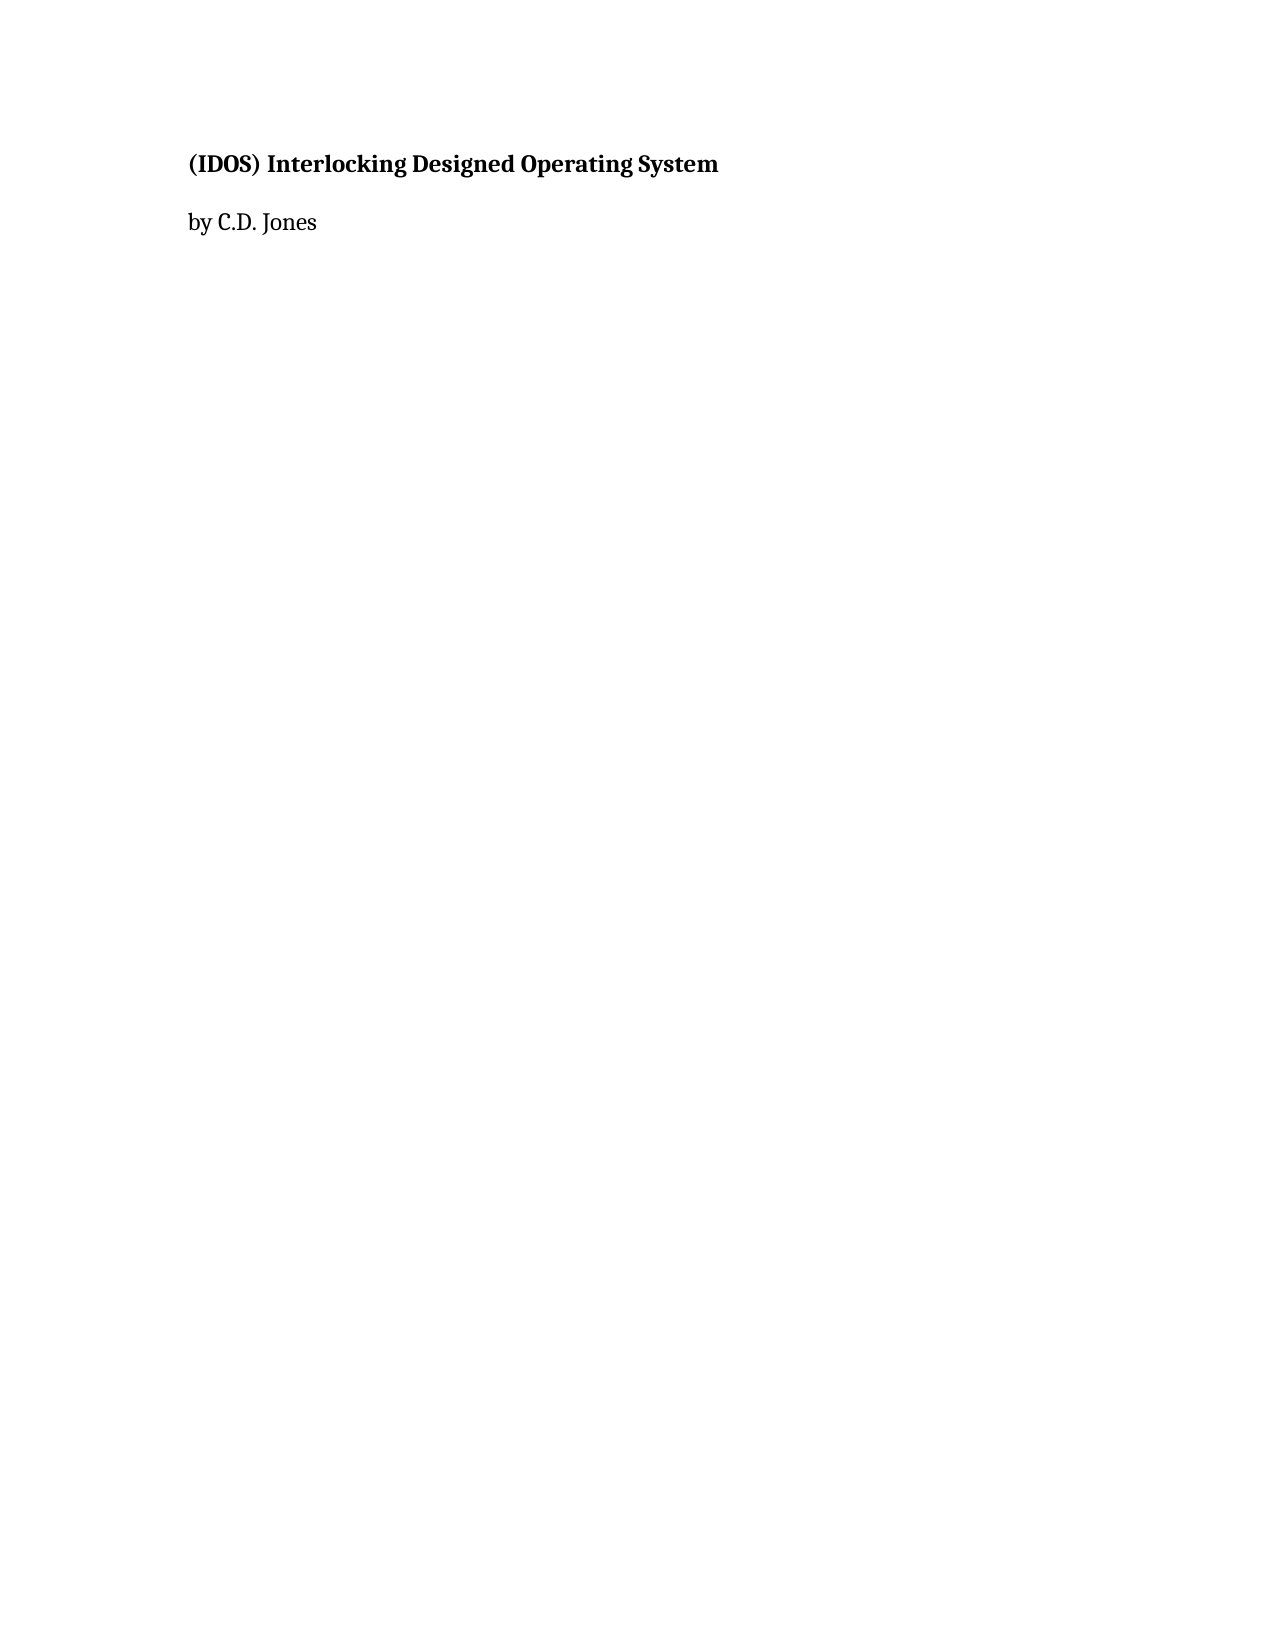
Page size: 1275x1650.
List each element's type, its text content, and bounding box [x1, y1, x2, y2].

text by C.D. Jones [187, 207, 1087, 236]
text (IDOS) Interlocking Designed Operating System [187, 150, 1087, 179]
